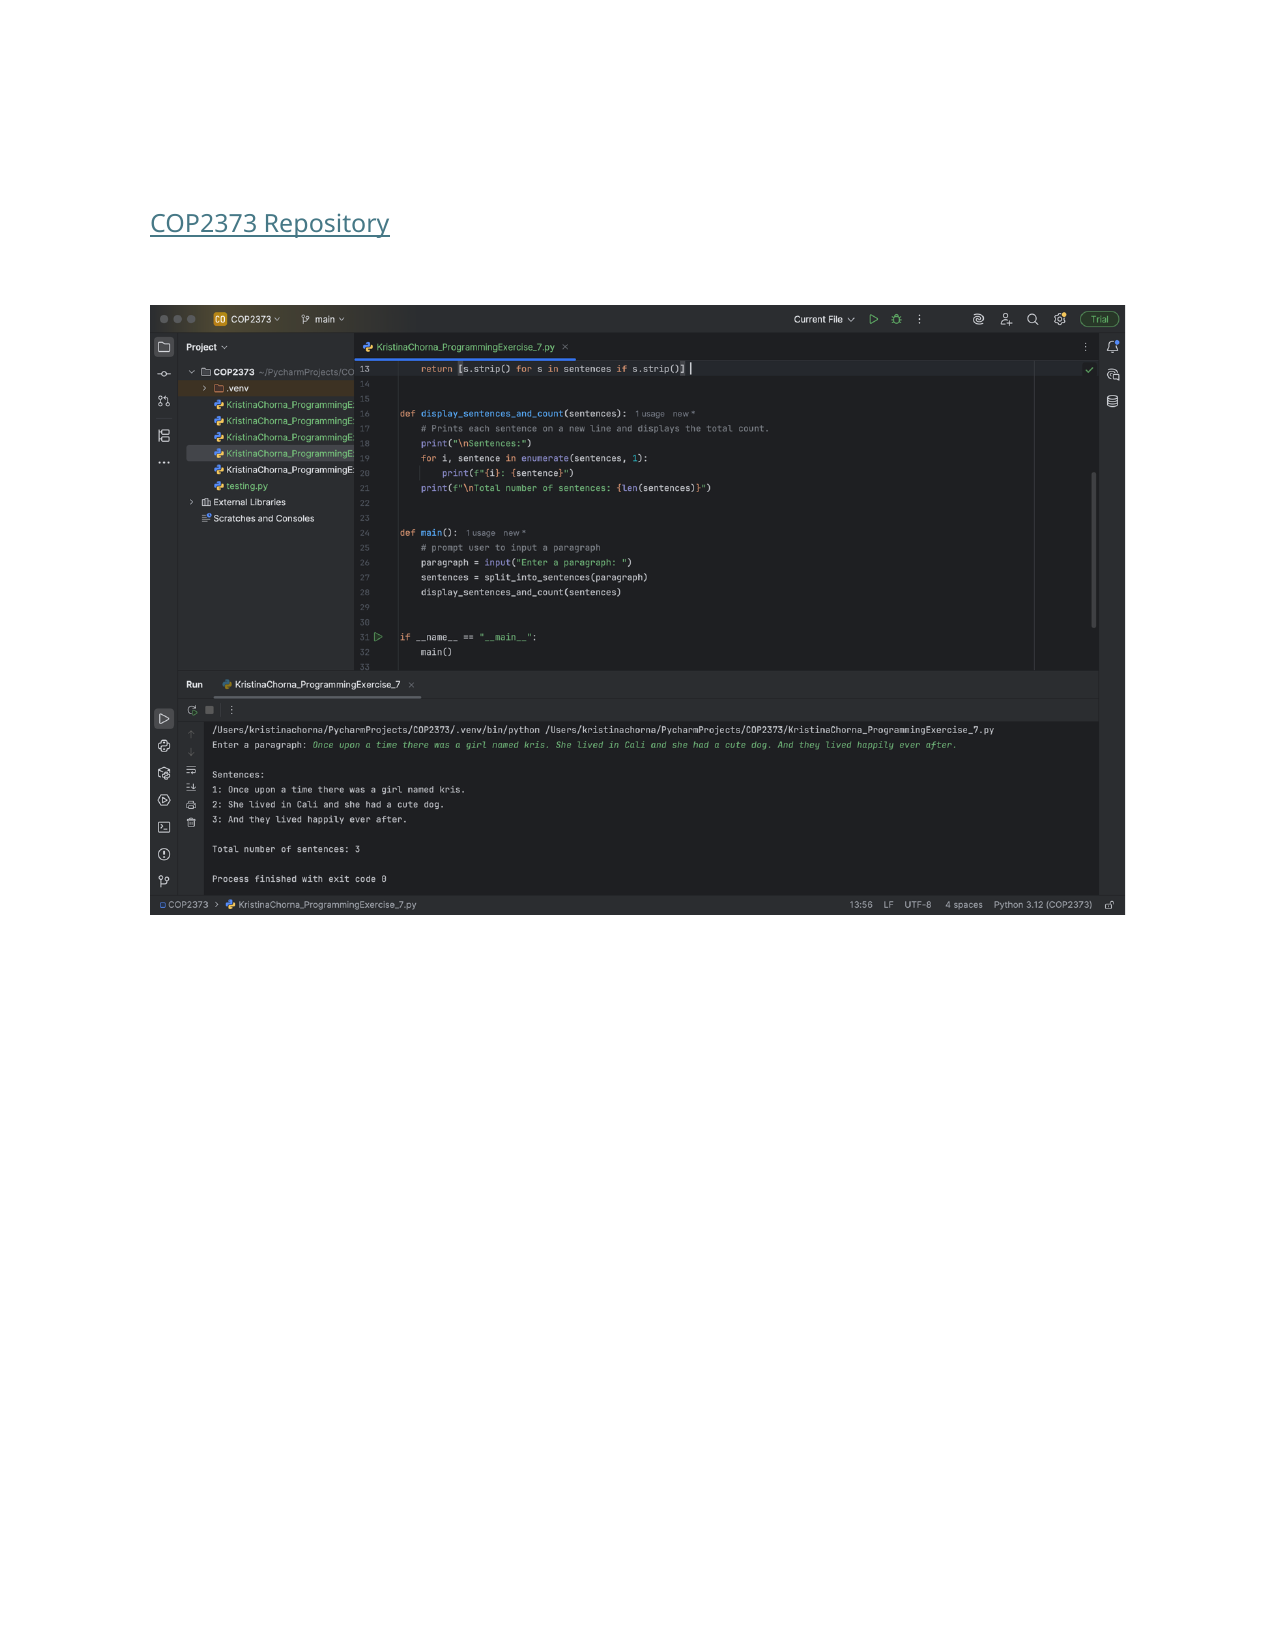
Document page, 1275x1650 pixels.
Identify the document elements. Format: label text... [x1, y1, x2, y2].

text COP2373 Repository [150, 206, 1125, 240]
picture [150, 305, 1125, 915]
